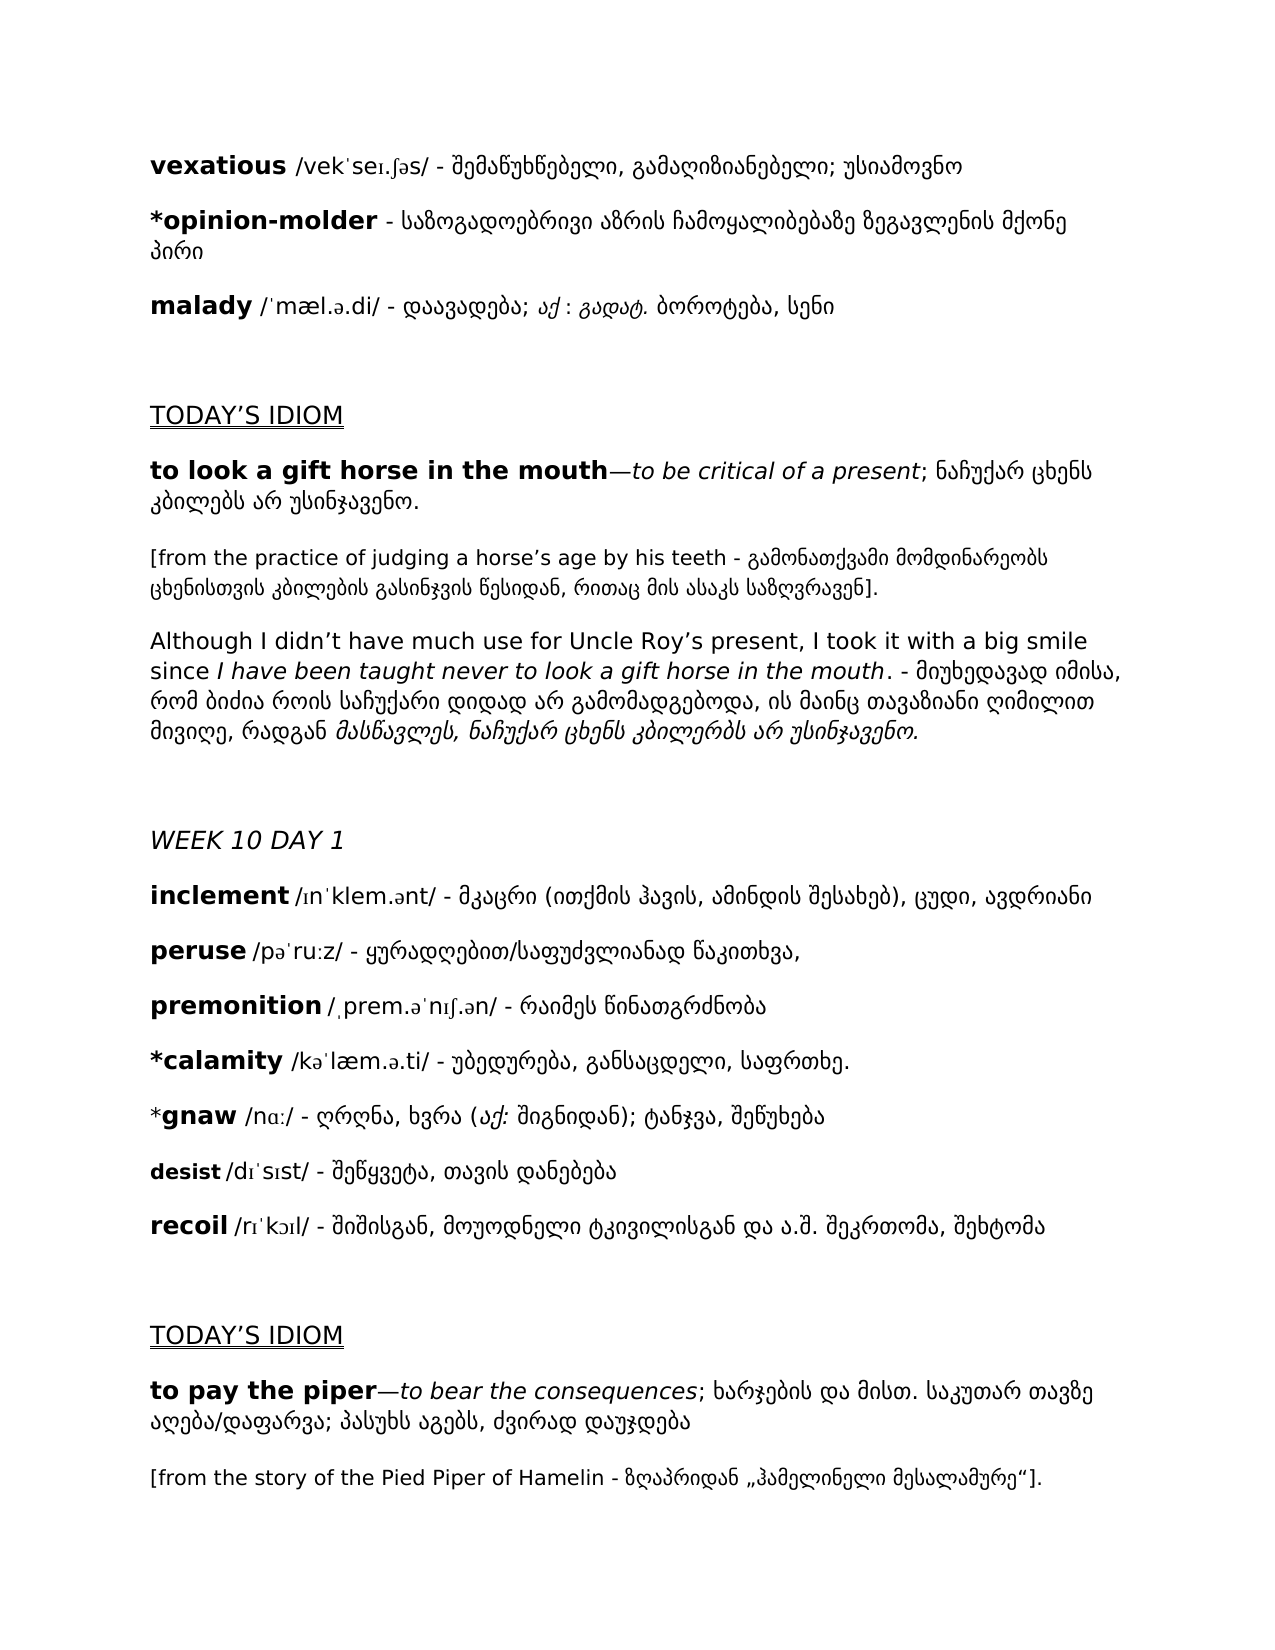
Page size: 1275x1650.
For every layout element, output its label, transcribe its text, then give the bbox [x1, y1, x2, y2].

text desist /dɪˈsɪst/ - შეწყვეტა, თავის დანებება [150, 1155, 1125, 1185]
text [from the practice of judging a horse’s age by his teeth - გამონათქვამი მომდინარეობს ცხენისთვის კბილების გასინჯვის წესიდან, რითაც მის ასაკს საზღვრავენ]. [150, 540, 1125, 600]
text *gnaw /nɑː/ - ღრღნა, ხვრა (აქ: შიგნიდან); ტანჯვა, შეწუხება [150, 1100, 1125, 1130]
text TODAY’S IDIOM [150, 1320, 1125, 1350]
text recoil /rɪˈkɔɪl/ - შიშისგან, მოუოდნელი ტკივილისგან და ა.შ. შეკრთომა, შეხტომა [150, 1210, 1125, 1240]
text premonition /ˌprem.əˈnɪʃ.ən/ - რაიმეს წინათგრძნობა [150, 990, 1125, 1020]
text WEEK 10 DAY 1 [150, 825, 1125, 855]
text TODAY’S IDIOM [150, 400, 1125, 430]
text *opinion-molder - საზოგადოებრივი აზრის ჩამოყალიბებაზე ზეგავლენის მქონე პირი [150, 205, 1125, 265]
text *calamity /kəˈlæm.ə.ti/ - უბედურება, განსაცდელი, საფრთხე. [150, 1045, 1125, 1075]
text to pay the piper—to bear the consequences; ხარჯების და მისთ. საკუთარ თავზე აღება/დაფარვა; პასუხს აგებს, ძვირად დაუჯდება [150, 1375, 1125, 1435]
text malady /ˈmæl.ə.di/ - დაავადება; აქ : გადატ. ბოროტება, სენი [150, 290, 1125, 320]
text [from the story of the Pied Piper of Hamelin - ზღაპრიდან „ჰამელინელი მესალამურე“]. [150, 1460, 1125, 1490]
text to look a gift horse in the mouth—to be critical of a present; ნაჩუქარ ცხენს კბილებს არ უსინჯავენო. [150, 455, 1125, 515]
text inclement /ɪnˈklem.ənt/ - მკაცრი (ითქმის ჰავის, ამინდის შესახებ), ცუდი, ავდრიანი [150, 880, 1125, 910]
text peruse /pəˈruːz/ - ყურადღებით/საფუძვლიანად წაკითხვა, [150, 935, 1125, 965]
text Although I didn’t have much use for Uncle Roy’s present, I took it with a big smile since I have been taught never to look a gift horse in the mouth. - მიუხედავად იმისა, რომ ბიძია როის საჩუქარი დიდად არ გამომადგებოდა, ის მაინც თავაზიანი ღიმილით მივიღე, რადგან მასწავლეს, ნაჩუქარ ცხენს კბილერბს არ უსინჯავენო. [150, 625, 1125, 745]
text vexatious /vekˈseɪ.ʃəs/ - შემაწუხწებელი, გამაღიზიანებელი; უსიამოვნო [150, 150, 1125, 180]
